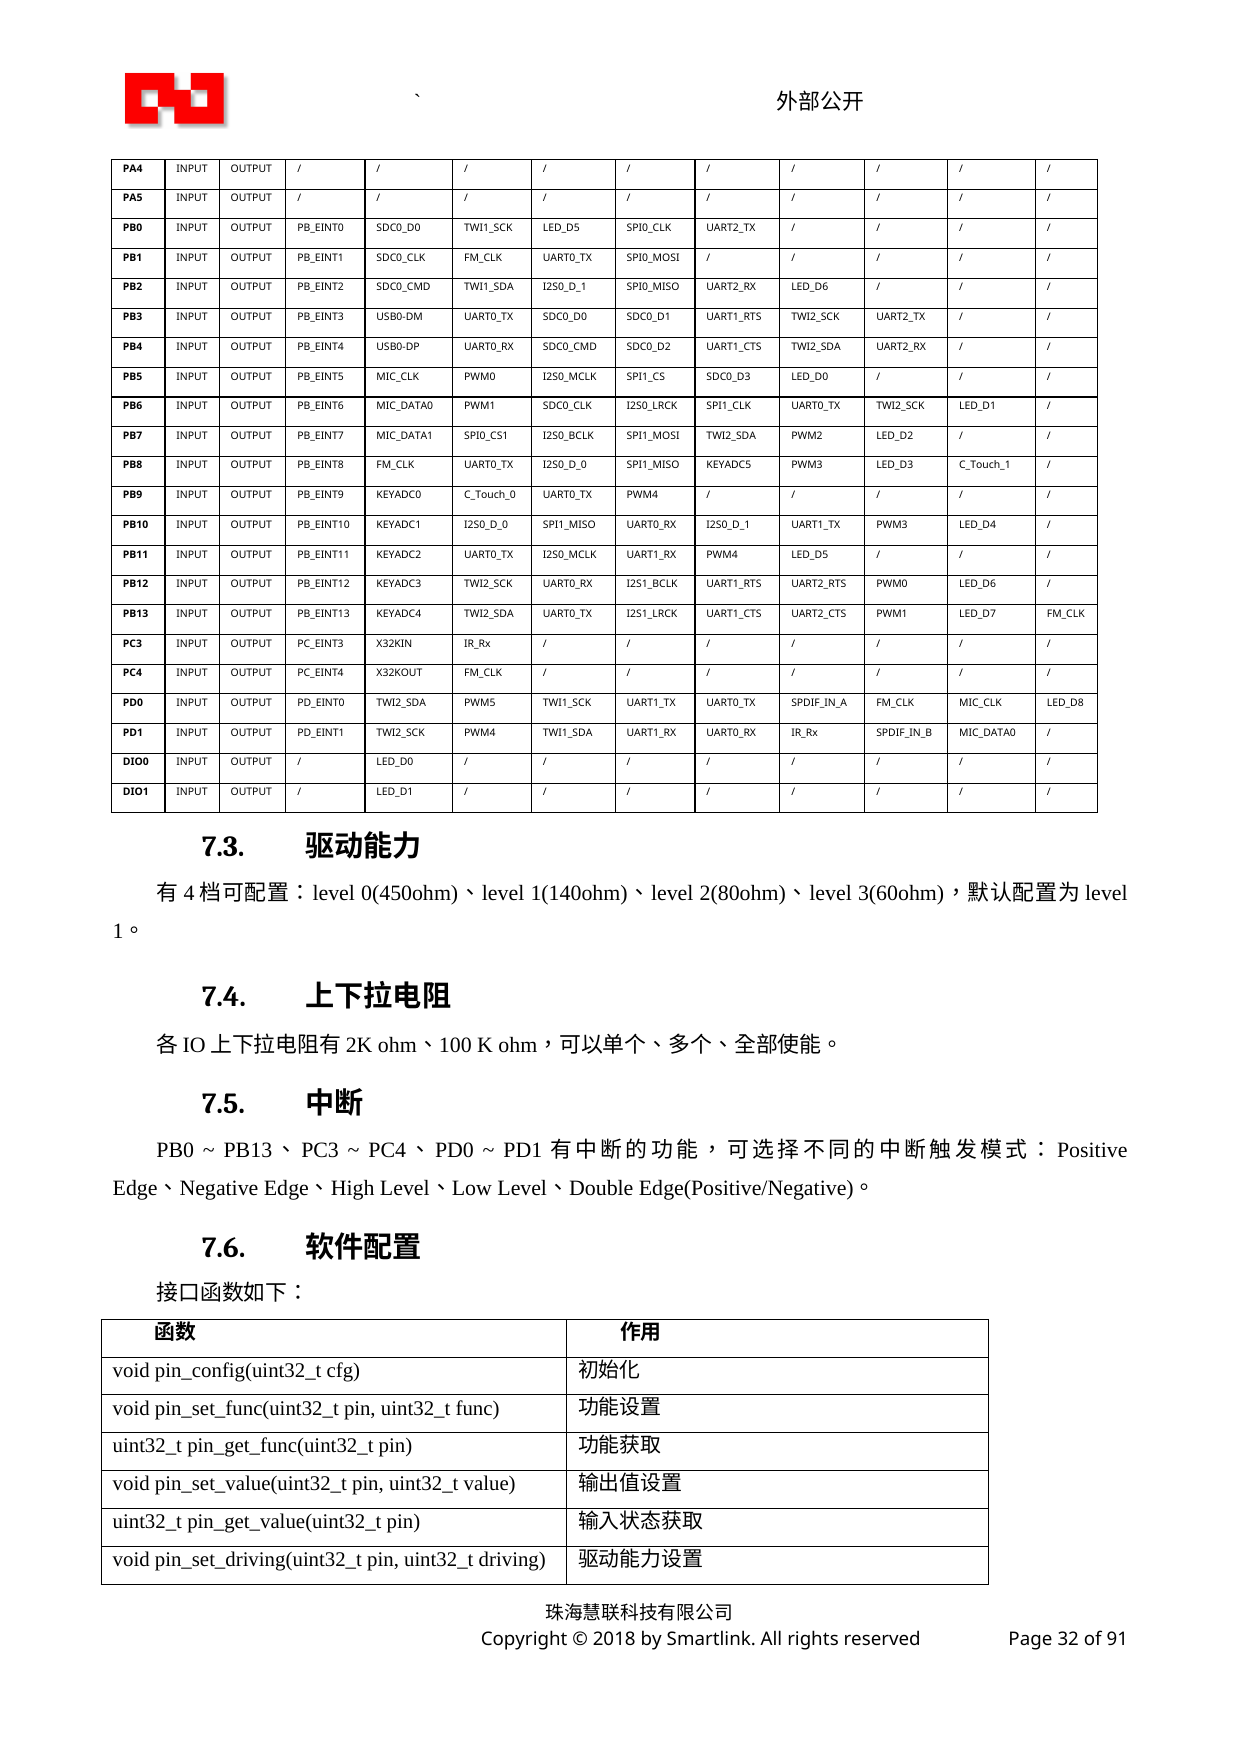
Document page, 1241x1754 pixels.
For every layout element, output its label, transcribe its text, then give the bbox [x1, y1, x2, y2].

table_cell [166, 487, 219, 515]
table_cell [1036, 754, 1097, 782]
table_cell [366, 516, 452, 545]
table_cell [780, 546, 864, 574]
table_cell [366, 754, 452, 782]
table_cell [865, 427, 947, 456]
table_cell PA4 [112, 160, 164, 189]
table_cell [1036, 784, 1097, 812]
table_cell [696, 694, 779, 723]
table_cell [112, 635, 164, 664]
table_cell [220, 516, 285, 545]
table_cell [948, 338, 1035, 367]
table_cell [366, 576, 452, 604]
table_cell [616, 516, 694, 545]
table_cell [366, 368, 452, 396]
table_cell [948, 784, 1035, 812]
table_cell PA5 [112, 190, 164, 218]
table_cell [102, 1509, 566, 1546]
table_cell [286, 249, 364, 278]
subtitle 中断 [202, 1086, 1128, 1121]
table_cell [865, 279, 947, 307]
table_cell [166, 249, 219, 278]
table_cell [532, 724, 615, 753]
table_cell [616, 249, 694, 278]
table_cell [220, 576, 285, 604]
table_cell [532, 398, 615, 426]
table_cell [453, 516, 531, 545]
table_cell / [780, 190, 864, 218]
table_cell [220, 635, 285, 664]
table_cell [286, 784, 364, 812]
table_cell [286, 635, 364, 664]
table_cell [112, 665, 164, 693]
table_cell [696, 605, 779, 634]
table_cell / [1036, 190, 1097, 218]
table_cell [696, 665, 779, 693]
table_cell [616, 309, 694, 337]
text PB0 ~ PB13、PC3 ~ PC4、PD0 ~ PD1有中断的功能，可选择不同的中断触发模式：Positive Edge、Negative Edge、High Level、Low Level、Double Edge(Positive/Negative)。 [112, 1137, 1128, 1201]
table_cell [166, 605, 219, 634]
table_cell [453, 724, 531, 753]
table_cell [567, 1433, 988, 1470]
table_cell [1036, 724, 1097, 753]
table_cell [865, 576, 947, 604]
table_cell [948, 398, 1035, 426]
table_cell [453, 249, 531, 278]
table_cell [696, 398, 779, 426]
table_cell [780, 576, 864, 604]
table_cell / [948, 190, 1035, 218]
subtitle 驱动能力 [202, 829, 1128, 864]
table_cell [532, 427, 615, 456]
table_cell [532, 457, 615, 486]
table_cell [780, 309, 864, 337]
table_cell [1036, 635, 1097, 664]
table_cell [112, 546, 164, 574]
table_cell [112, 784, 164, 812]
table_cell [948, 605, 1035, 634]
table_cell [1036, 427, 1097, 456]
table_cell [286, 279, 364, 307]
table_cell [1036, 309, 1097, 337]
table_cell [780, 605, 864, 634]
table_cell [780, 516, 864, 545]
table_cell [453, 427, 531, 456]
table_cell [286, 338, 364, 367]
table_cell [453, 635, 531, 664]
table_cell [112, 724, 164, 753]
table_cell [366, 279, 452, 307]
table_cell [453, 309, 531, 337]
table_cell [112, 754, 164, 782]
table_cell / [616, 160, 694, 189]
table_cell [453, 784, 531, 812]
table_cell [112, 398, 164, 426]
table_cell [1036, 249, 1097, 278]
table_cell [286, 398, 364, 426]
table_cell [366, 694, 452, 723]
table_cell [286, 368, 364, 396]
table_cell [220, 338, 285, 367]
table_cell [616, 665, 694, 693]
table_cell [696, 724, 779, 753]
table_cell OUTPUT [220, 190, 285, 218]
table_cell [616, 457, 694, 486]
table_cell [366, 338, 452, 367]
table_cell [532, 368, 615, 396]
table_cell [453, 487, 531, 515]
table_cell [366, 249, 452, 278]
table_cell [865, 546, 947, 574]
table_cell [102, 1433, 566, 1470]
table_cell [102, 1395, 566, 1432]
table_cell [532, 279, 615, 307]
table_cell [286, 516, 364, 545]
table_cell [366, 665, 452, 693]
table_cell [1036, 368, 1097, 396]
table_cell / [696, 190, 779, 218]
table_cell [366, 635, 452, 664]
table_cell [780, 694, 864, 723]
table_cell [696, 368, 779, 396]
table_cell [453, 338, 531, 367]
table_cell / [286, 160, 364, 189]
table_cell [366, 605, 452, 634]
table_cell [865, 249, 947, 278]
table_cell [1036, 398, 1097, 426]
table_cell PB0 [112, 219, 164, 248]
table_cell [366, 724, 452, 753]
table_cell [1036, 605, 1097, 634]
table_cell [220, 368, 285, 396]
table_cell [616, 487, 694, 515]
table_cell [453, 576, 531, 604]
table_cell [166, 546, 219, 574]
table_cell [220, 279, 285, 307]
table_cell / [1036, 160, 1097, 189]
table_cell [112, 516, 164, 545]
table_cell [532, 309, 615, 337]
table_cell INPUT [166, 160, 219, 189]
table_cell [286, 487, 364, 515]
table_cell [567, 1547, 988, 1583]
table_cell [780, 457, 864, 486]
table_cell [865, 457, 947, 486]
table_cell / [453, 190, 531, 218]
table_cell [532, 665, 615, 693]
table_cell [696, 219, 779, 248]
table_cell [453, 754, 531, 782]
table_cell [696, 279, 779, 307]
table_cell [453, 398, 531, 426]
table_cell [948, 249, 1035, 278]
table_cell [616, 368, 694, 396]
subtitle 上下拉电阻 [202, 973, 1128, 1015]
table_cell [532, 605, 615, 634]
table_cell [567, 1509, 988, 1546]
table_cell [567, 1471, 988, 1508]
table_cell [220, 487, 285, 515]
table_cell LED_D5 [532, 219, 615, 248]
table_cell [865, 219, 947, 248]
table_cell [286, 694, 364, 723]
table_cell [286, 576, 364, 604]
table_cell OUTPUT [220, 219, 285, 248]
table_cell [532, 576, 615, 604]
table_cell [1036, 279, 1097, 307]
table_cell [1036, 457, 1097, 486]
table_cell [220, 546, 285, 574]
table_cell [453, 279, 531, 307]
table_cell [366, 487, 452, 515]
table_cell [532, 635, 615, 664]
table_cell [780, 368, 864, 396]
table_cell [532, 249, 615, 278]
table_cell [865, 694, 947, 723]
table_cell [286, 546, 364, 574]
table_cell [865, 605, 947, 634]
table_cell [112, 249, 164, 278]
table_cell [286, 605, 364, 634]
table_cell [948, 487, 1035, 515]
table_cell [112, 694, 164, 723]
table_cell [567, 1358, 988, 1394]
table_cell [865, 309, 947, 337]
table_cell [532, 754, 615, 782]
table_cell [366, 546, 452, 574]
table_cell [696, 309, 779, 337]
table_cell / [865, 190, 947, 218]
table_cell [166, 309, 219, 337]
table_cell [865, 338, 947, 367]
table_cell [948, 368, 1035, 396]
picture [124, 72, 231, 129]
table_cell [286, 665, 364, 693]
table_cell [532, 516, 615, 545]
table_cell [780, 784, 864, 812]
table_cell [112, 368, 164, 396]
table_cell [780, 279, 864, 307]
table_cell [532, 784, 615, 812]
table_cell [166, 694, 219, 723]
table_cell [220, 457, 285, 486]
table_cell OUTPUT [220, 160, 285, 189]
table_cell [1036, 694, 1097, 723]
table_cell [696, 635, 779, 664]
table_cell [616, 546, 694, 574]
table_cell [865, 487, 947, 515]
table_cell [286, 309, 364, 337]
table_cell / [286, 190, 364, 218]
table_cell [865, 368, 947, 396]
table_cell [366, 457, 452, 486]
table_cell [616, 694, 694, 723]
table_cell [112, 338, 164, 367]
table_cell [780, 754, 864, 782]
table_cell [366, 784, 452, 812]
table_cell / [532, 160, 615, 189]
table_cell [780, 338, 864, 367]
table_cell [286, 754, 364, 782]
table_cell SDC0_D0 [366, 219, 452, 248]
table_cell / [948, 160, 1035, 189]
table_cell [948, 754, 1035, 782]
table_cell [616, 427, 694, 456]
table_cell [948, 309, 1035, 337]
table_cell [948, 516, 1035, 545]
table_cell INPUT [166, 219, 219, 248]
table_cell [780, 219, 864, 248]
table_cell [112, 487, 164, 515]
table_cell / [453, 160, 531, 189]
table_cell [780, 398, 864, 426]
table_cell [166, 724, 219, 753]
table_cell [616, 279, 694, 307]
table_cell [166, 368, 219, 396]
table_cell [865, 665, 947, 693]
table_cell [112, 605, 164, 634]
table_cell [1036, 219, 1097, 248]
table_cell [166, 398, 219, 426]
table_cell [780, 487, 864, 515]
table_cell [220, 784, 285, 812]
table_cell / [696, 160, 779, 189]
table_cell TWI1_SCK [453, 219, 531, 248]
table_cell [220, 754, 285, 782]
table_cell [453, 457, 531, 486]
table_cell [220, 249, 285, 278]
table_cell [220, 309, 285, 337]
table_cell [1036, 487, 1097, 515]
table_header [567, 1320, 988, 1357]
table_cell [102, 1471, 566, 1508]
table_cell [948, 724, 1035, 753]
table_cell / [616, 190, 694, 218]
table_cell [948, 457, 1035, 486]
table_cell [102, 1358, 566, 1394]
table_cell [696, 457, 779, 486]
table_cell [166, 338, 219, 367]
table_cell INPUT [166, 190, 219, 218]
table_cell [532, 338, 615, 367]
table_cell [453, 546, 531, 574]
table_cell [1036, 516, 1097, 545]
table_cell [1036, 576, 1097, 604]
text 有4档可配置：level 0(450ohm)、level 1(140ohm)、level 2(80ohm)、level 3(60ohm)，默认配置为level 1。 [112, 880, 1128, 944]
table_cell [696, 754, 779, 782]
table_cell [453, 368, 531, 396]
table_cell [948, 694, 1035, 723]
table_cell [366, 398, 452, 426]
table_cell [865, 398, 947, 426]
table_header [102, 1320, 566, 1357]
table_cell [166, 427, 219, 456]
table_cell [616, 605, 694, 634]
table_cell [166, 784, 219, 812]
table_cell / [865, 160, 947, 189]
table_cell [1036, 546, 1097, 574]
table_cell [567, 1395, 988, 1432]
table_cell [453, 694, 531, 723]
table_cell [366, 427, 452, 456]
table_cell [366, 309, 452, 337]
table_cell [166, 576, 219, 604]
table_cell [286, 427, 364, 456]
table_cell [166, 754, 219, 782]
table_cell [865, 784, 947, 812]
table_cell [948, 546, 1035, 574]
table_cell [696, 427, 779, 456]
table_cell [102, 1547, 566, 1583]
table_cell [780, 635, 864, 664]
table_cell / [780, 160, 864, 189]
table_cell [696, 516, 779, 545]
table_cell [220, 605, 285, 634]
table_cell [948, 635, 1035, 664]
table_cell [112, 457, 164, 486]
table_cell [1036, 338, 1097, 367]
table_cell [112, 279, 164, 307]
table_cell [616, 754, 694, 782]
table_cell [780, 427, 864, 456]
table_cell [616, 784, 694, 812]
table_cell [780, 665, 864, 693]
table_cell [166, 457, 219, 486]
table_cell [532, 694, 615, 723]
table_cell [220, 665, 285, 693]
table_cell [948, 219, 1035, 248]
table_cell / [366, 160, 452, 189]
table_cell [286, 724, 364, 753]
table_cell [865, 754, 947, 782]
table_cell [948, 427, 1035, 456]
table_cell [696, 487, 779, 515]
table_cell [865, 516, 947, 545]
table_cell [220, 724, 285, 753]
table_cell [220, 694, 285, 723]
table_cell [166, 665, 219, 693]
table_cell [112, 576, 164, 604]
table_cell / [532, 190, 615, 218]
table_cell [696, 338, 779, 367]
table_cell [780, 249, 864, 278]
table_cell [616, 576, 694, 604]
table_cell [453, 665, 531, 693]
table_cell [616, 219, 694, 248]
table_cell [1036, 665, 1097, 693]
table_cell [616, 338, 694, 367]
text 接口函数如下： [112, 1281, 1128, 1306]
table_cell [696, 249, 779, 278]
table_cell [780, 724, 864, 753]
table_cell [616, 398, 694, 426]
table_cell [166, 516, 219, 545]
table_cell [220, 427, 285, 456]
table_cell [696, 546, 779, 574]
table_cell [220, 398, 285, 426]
text 各IO上下拉电阻有2K ohm、100 K ohm，可以单个、多个、全部使能。 [112, 1032, 1128, 1057]
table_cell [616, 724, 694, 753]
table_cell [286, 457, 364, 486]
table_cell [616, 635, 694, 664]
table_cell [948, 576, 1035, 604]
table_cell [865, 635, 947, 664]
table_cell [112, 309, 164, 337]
table_cell / [366, 190, 452, 218]
subtitle 软件配置 [202, 1230, 1128, 1264]
table_cell PB_EINT0 [286, 219, 364, 248]
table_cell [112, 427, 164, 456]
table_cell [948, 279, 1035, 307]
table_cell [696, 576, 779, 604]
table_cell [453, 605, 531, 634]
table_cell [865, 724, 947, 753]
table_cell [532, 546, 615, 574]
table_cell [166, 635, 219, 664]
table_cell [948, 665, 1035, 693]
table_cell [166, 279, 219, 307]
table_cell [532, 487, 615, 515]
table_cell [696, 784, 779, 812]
